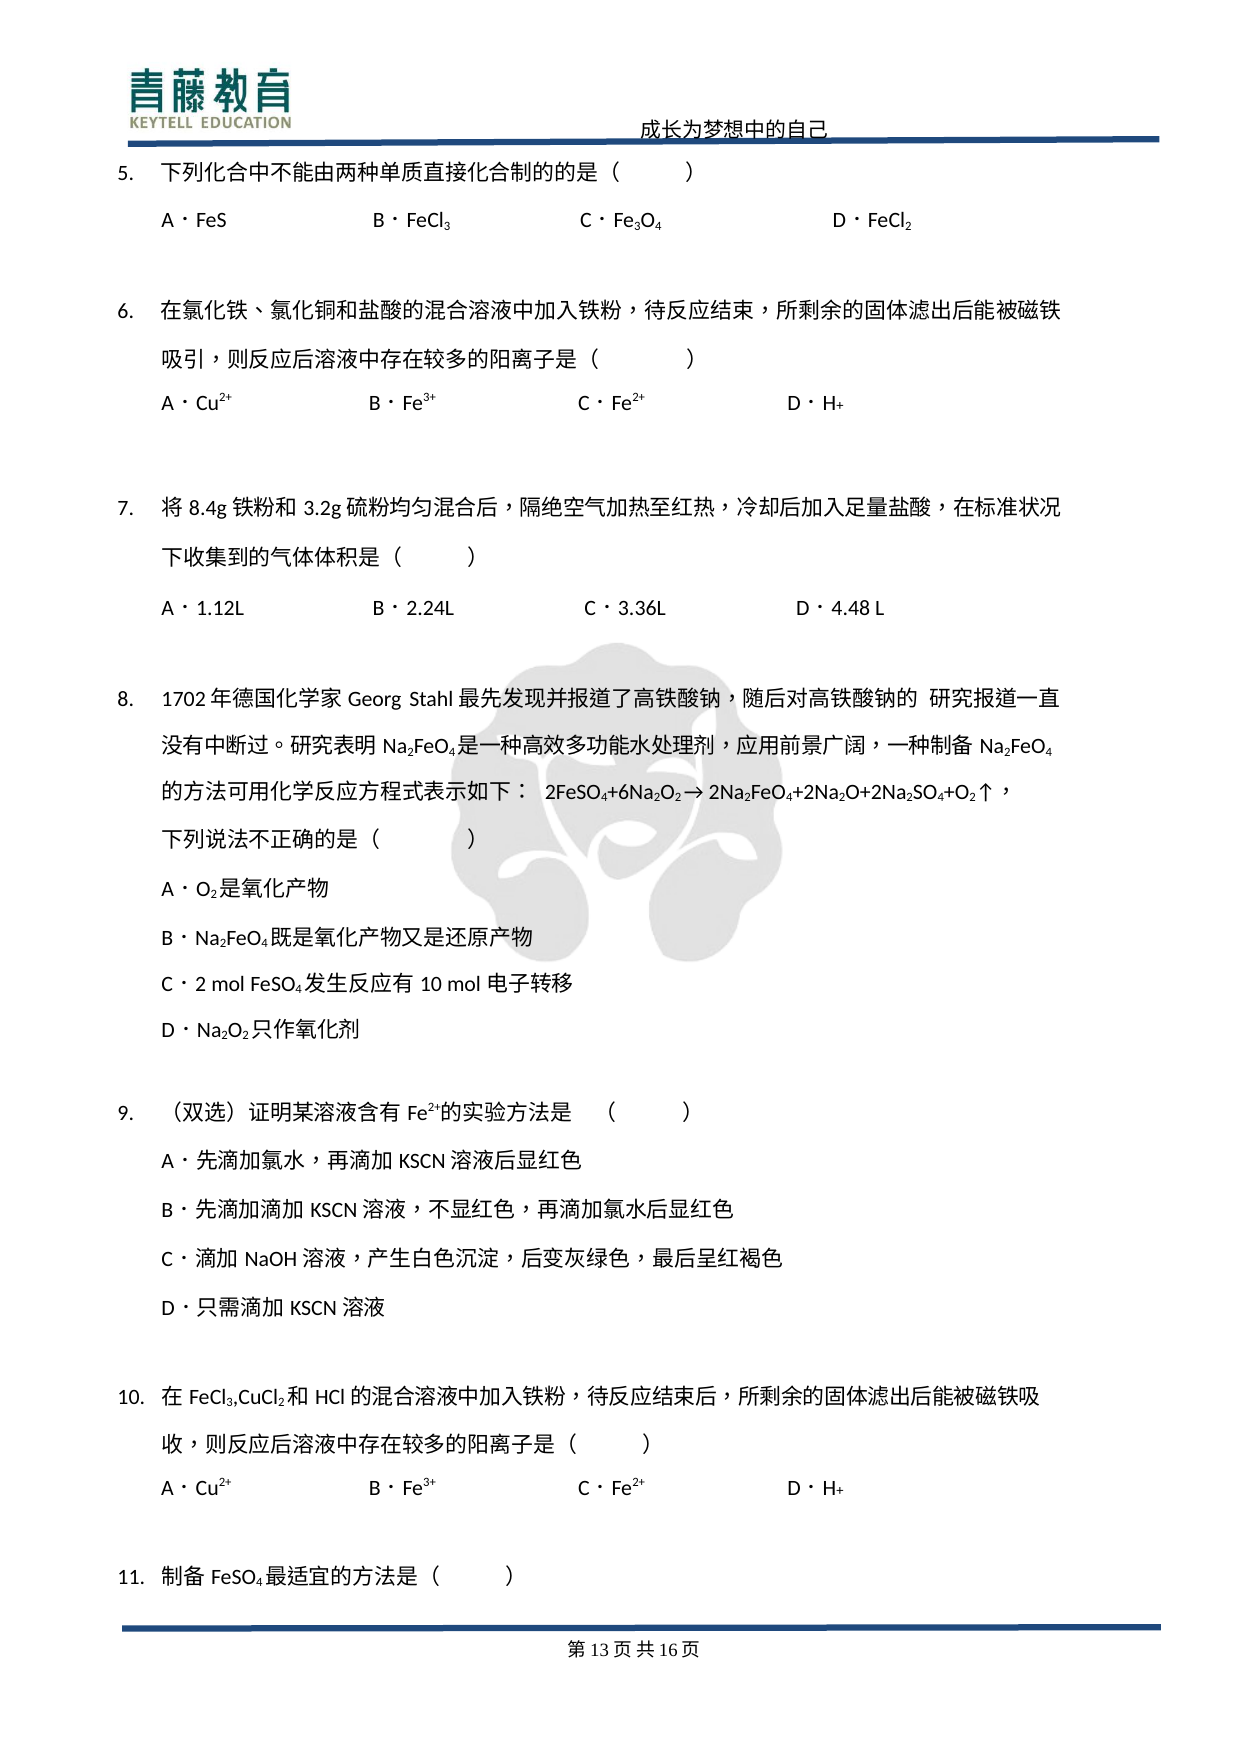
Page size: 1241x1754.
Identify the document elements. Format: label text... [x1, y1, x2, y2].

text 吸引，则反应后溶液中存在较多的阳离子是（ ） [161, 343, 1159, 376]
text 下列说法不正确的是（ ） [161, 823, 1159, 855]
text A．O2 是氧化产物 [161, 872, 1159, 904]
text 收，则反应后溶液中存在较多的阳离子是（ ） [161, 1428, 1159, 1460]
text C．2 mol FeSO4 发生反应有 10 mol 电子转移 [161, 966, 1159, 999]
text D．只需滴加 KSCN 溶液 [161, 1291, 1159, 1323]
text 的方法可用化学反应方程式表示如下： 2FeSO4+6Na2O2 → 2Na2FeO4+2Na2O+2Na2SO4+O2↑， [161, 775, 1159, 807]
text B．先滴加滴加 KSCN 溶液，不显红色，再滴加氯水后显红色 [161, 1193, 1159, 1225]
text A．Cu2+ B．Fe3+ C．Fe2+ D．H+ [161, 386, 1159, 418]
text A．1.12L B．2.24L C．3.36L D．4.48 L [161, 591, 1159, 623]
text 11. 制备 FeSO4 最适宜的方法是（ ） [117, 1559, 1159, 1592]
text 7. 将 8.4g 铁粉和 3.2g 硫粉均匀混合后，隔绝空气加热至红热，冷却后加入足量盐酸，在标准状况 [117, 491, 1159, 523]
text D．Na2O2 只作氧化剂 [161, 1012, 1159, 1045]
text 8. 1702 年德国化学家 Georg Stahl 最先发现并报道了高铁酸钠，随后对高铁酸钠的 研究报道一直 [117, 682, 1159, 714]
text A．FeS B．FeCl3 C．Fe3O4 D．FeCl2 [161, 203, 1159, 235]
text 没有中断过。研究表明 Na2FeO4 是一种高效多功能水处理剂，应用前景广阔，一种制备 Na2FeO4 [161, 729, 1159, 761]
text 9. （双选）证明某溶液含有 Fe2+的实验方法是 （ ） [117, 1095, 1159, 1128]
text 10. 在 FeCl3,CuCl2 和 HCl 的混合溶液中加入铁粉，待反应结束后，所剩余的固体滤出后能被磁铁吸 [117, 1379, 1159, 1412]
picture [113, 51, 303, 134]
text 6. 在氯化铁、氯化铜和盐酸的混合溶液中加入铁粉，待反应结束，所剩余的固体滤出后能被磁铁 [117, 293, 1159, 326]
text B．Na2FeO4 既是氧化产物又是还原产物 [161, 921, 1159, 953]
text 5. 下列化合中不能由两种单质直接化合制的的是（ ） [117, 156, 1159, 188]
text C．滴加 NaOH 溶液，产生白色沉淀，后变灰绿色，最后呈红褐色 [161, 1242, 1159, 1274]
text 下收集到的气体体积是（ ） [161, 540, 1159, 573]
text A．先滴加氯水，再滴加 KSCN 溶液后显红色 [161, 1144, 1159, 1176]
text A．Cu2+ B．Fe3+ C．Fe2+ D．H+ [161, 1470, 1159, 1503]
